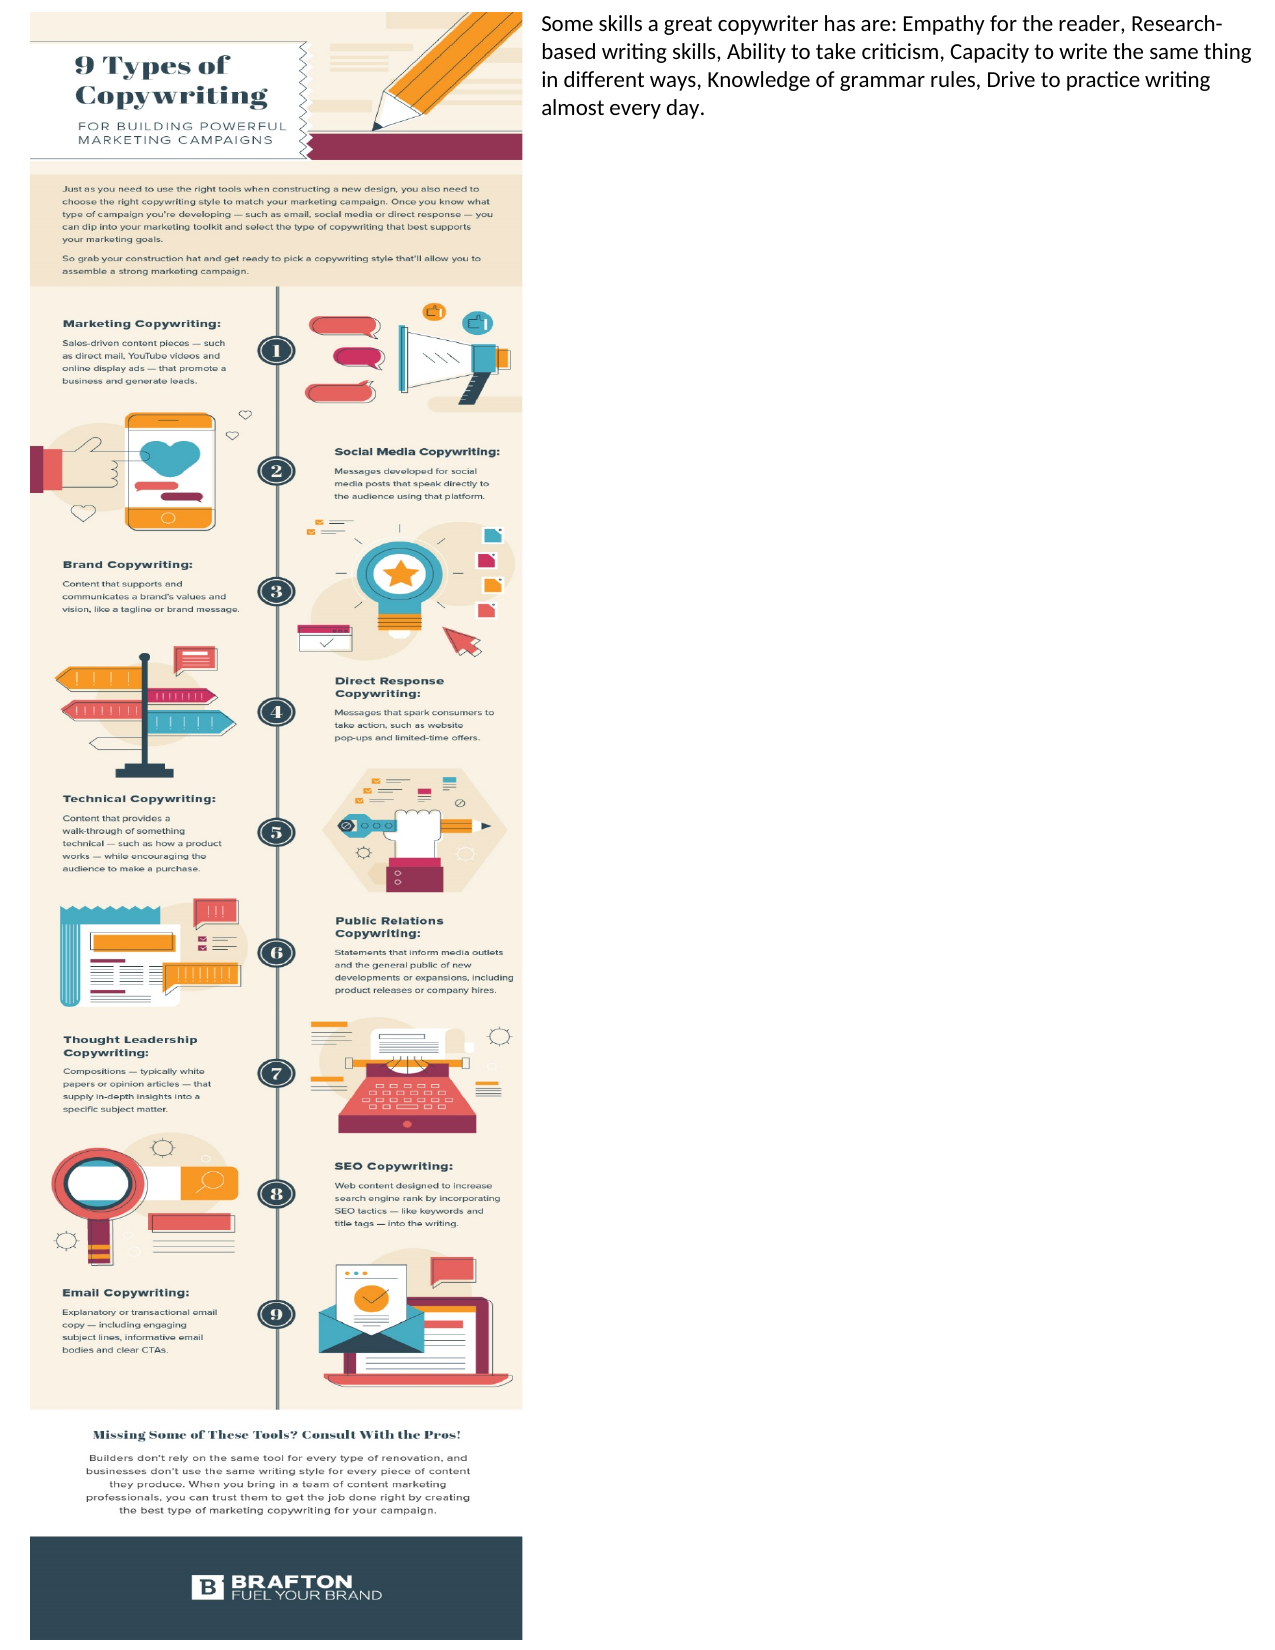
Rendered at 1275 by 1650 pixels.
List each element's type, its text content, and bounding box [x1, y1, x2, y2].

picture [28, 12, 523, 1637]
text Some skills a great copywriter has are: Empathy for the reader, Research-based writing skills, Ability to take criticism, Capacity to write the same thing in different ways, Knowledge of grammar rules, Drive to practice writing almost every day. [19, 9, 1266, 121]
